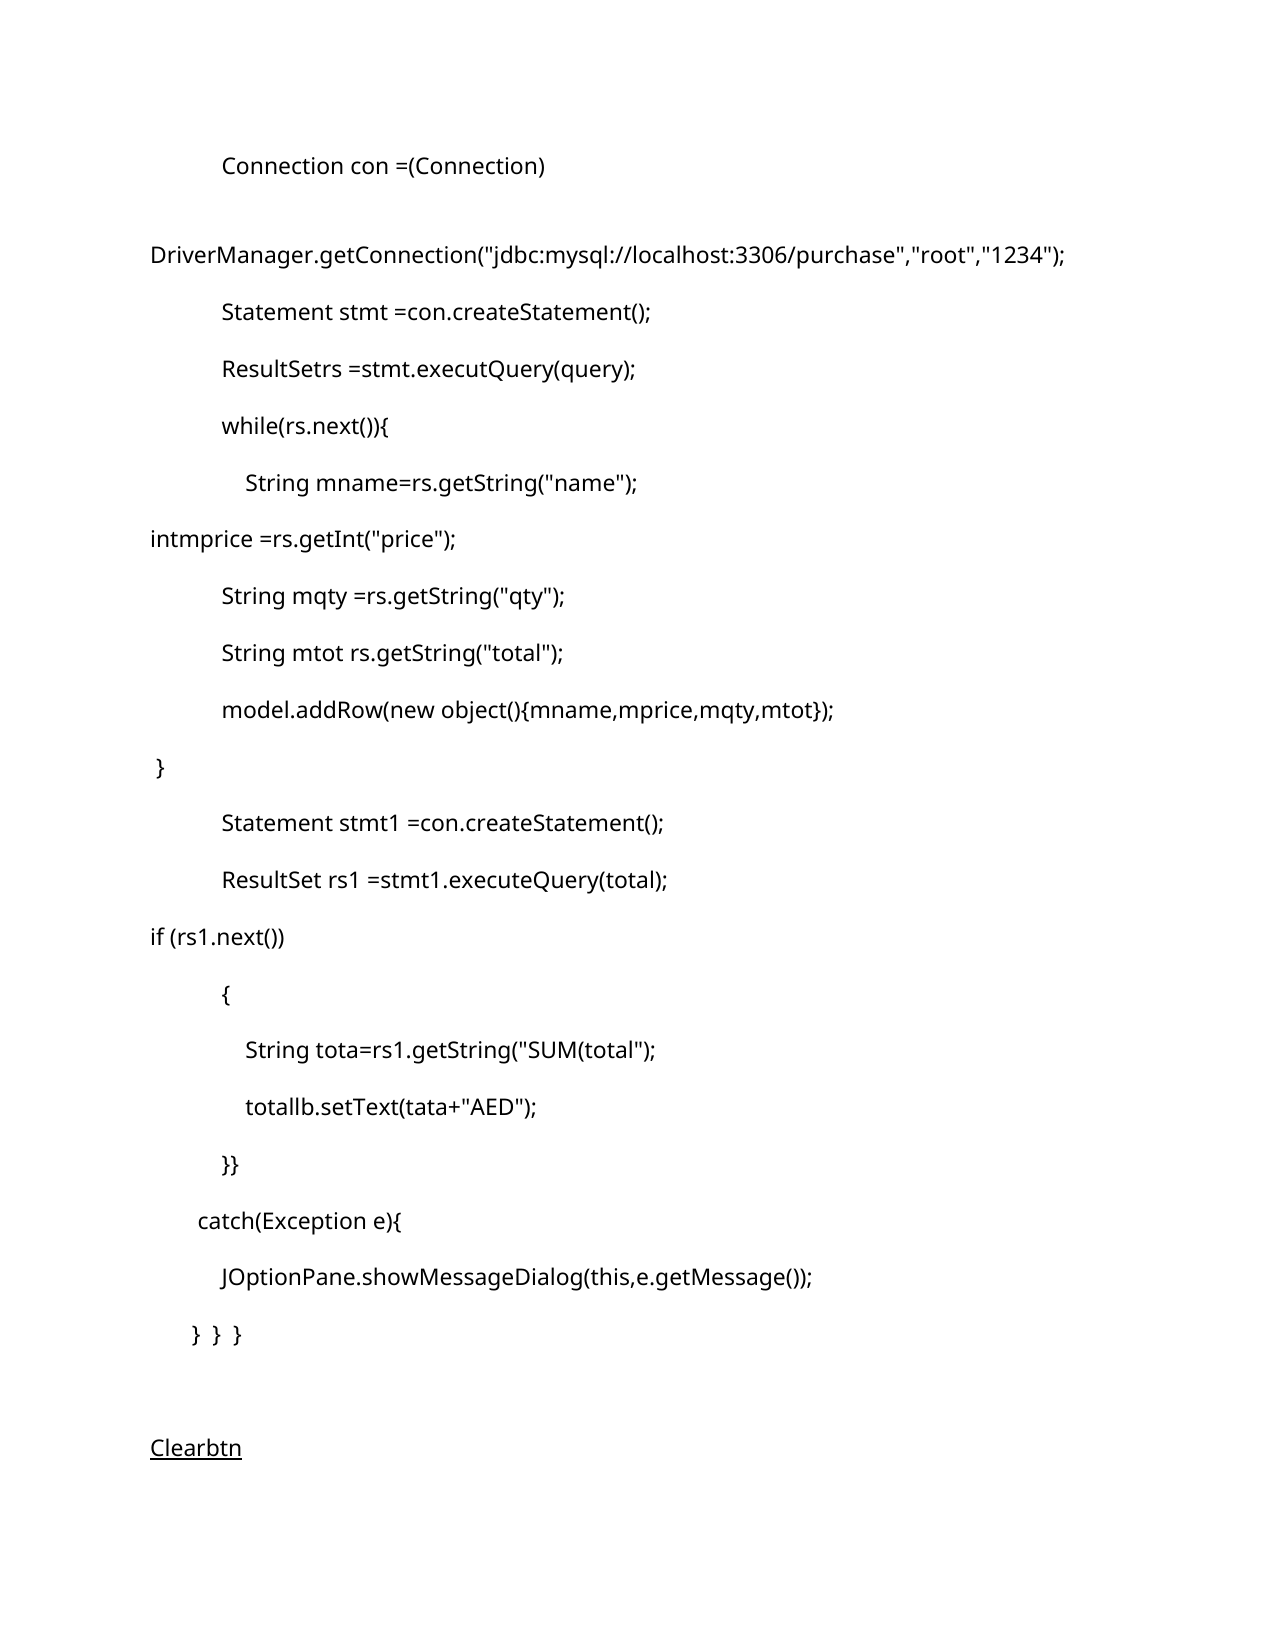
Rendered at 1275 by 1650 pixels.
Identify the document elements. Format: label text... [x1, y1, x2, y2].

text DriverManager.getConnection("jdbc:mysql://localhost:3306/purchase","root","1234"); [150, 207, 1125, 271]
text } } } [150, 1318, 1125, 1349]
text String mtot rs.getString("total"); [150, 637, 1125, 668]
text Clearbtn [150, 1432, 1125, 1463]
text Statement stmt =con.createStatement(); [150, 296, 1125, 327]
text String mname=rs.getString("name"); [150, 467, 1125, 498]
text ResultSetrs =stmt.executQuery(query); [150, 353, 1125, 384]
text catch(Exception e){ [150, 1204, 1125, 1236]
text Connection con =(Connection) [150, 150, 1125, 181]
text JOptionPane.showMessageDialog(this,e.getMessage()); [150, 1261, 1125, 1293]
text while(rs.next()){ [150, 410, 1125, 441]
text model.addRow(new object(){mname,mprice,mqty,mtot}); [150, 694, 1125, 725]
text intmprice =rs.getInt("price"); [150, 523, 1125, 554]
text String tota=rs1.getString("SUM(total"); [150, 1034, 1125, 1066]
text String mqty =rs.getString("qty"); [150, 580, 1125, 611]
text { [150, 977, 1125, 1009]
text if (rs1.next()) [150, 921, 1125, 952]
text Statement stmt1 =con.createStatement(); [150, 807, 1125, 838]
text }} [150, 1148, 1125, 1179]
text } [150, 750, 1125, 782]
text ResultSet rs1 =stmt1.executeQuery(total); [150, 864, 1125, 895]
text totallb.setText(tata+"AED"); [150, 1091, 1125, 1122]
